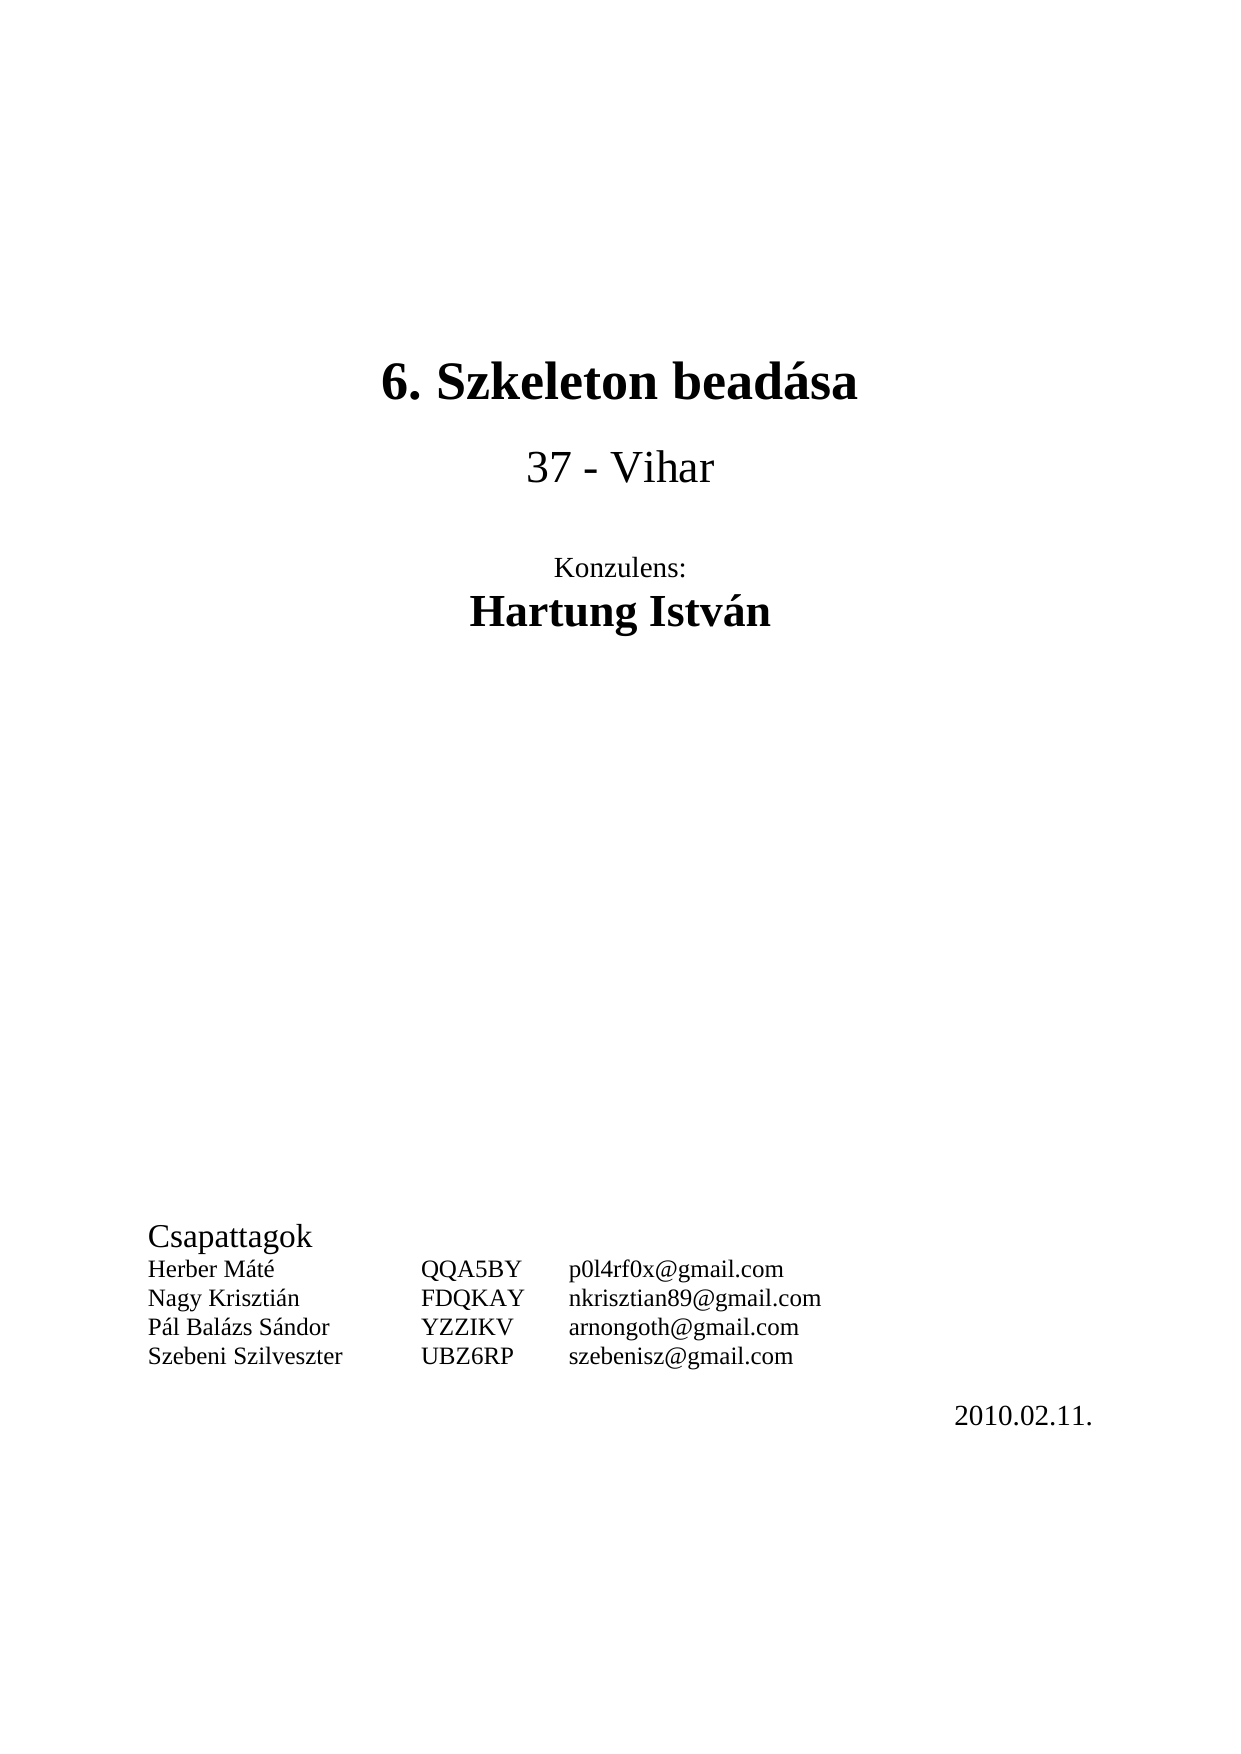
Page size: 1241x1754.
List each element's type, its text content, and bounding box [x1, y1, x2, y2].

table_header p0l4rf0x@gmail.com [561, 1255, 1004, 1283]
table_cell arnongoth@gmail.com [561, 1312, 1004, 1341]
table_cell YZZIKV [414, 1312, 561, 1341]
table_cell FDQKAY [414, 1283, 561, 1312]
text 2010.02.11. [148, 1398, 1093, 1432]
table_cell nkrisztian89@gmail.com [561, 1283, 1004, 1312]
text Konzulens: [148, 550, 1093, 584]
text Csapattagok [148, 1216, 1093, 1254]
text 6. Szkeleton beadása [148, 349, 1093, 411]
table_cell Nagy Krisztián [140, 1283, 413, 1312]
table_cell Pál Balázs Sándor [140, 1312, 413, 1341]
table_cell Szebeni Szilveszter [140, 1341, 413, 1369]
table_header Herber Máté [140, 1255, 413, 1283]
table_cell UBZ6RP [414, 1341, 561, 1369]
table_header QQA5BY [414, 1255, 561, 1283]
text 37 - Vihar [148, 440, 1093, 493]
table_cell szebenisz@gmail.com [561, 1341, 1004, 1369]
text Hartung István [148, 584, 1093, 636]
